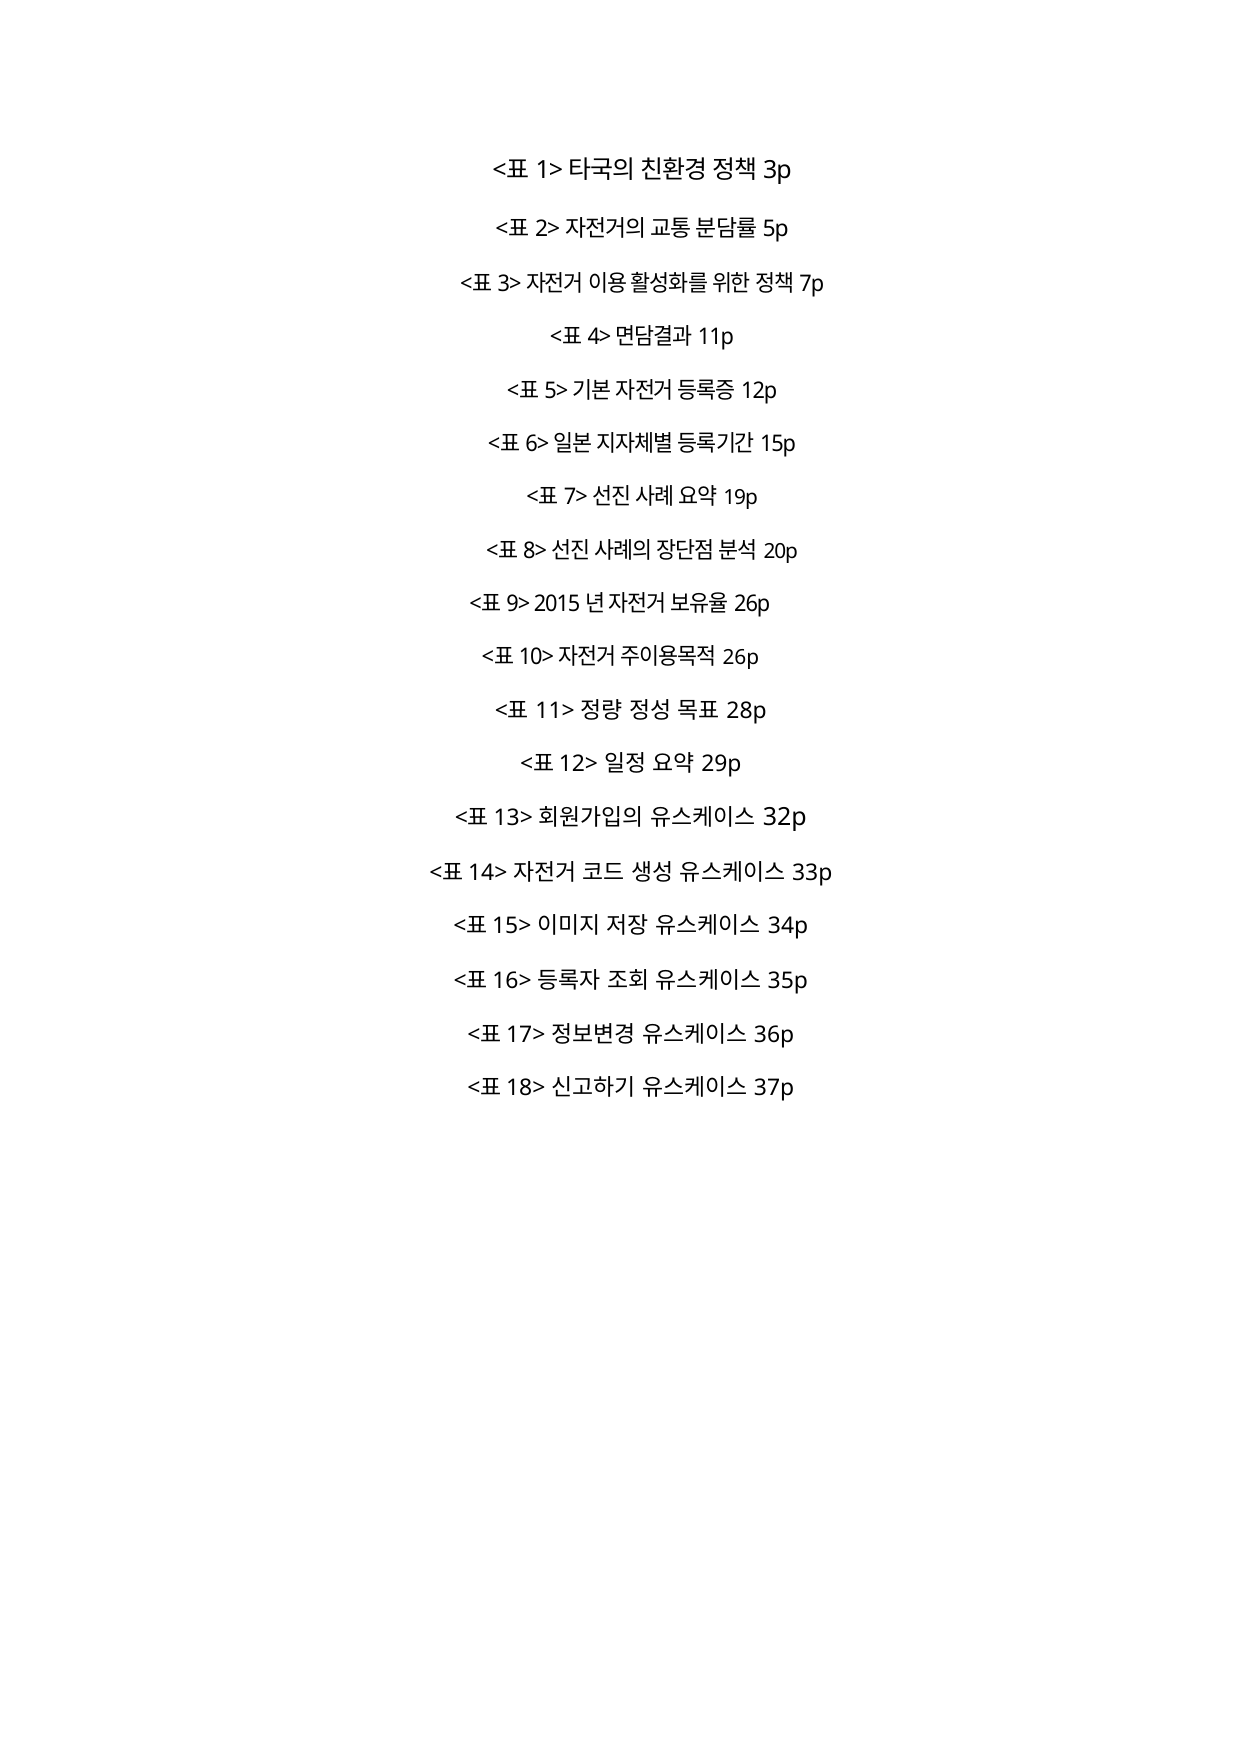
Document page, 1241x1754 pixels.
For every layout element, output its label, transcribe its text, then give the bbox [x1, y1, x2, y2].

text <표 6> 일본 지자체별 등록기간 15p [194, 425, 1090, 458]
text <표14> 자전거 코드 생성 유스케이스 33p [150, 854, 1090, 887]
text <표 11> 정량 정성 목표 28p [150, 691, 1090, 725]
text <표8> 선진 사례의 장단점 분석 20p [194, 531, 1090, 565]
text <표12> 일정 요약 29p [150, 745, 1090, 778]
text <표 1> 타국의 친환경 정책 3p [194, 150, 1090, 186]
text <표 4> 면담결과 11p [194, 318, 1090, 351]
text <표 5> 기본 자전거 등록증 12p [194, 371, 1090, 405]
text <표9> 2015년 자전거 보유율 26p [150, 585, 1090, 618]
text <표13> 회원가입의 유스케이스 32p [150, 798, 1090, 832]
text <표 2> 자전거의 교통 분담률 5p [194, 210, 1090, 243]
text <표10> 자전거 주이용목적 26p [150, 638, 1090, 671]
text <표15> 이미지 저장 유스케이스 34p [150, 907, 1090, 941]
text <표16> 등록자 조회 유스케이스 35p [150, 962, 1090, 996]
text <표 3> 자전거 이용 활성화를 위한 정책 7p [194, 265, 1090, 298]
text <표18> 신고하기 유스케이스 37p [150, 1069, 1090, 1102]
text <표17> 정보변경 유스케이스 36p [150, 1016, 1090, 1049]
text <표 7> 선진 사례 요약 19p [194, 478, 1090, 511]
